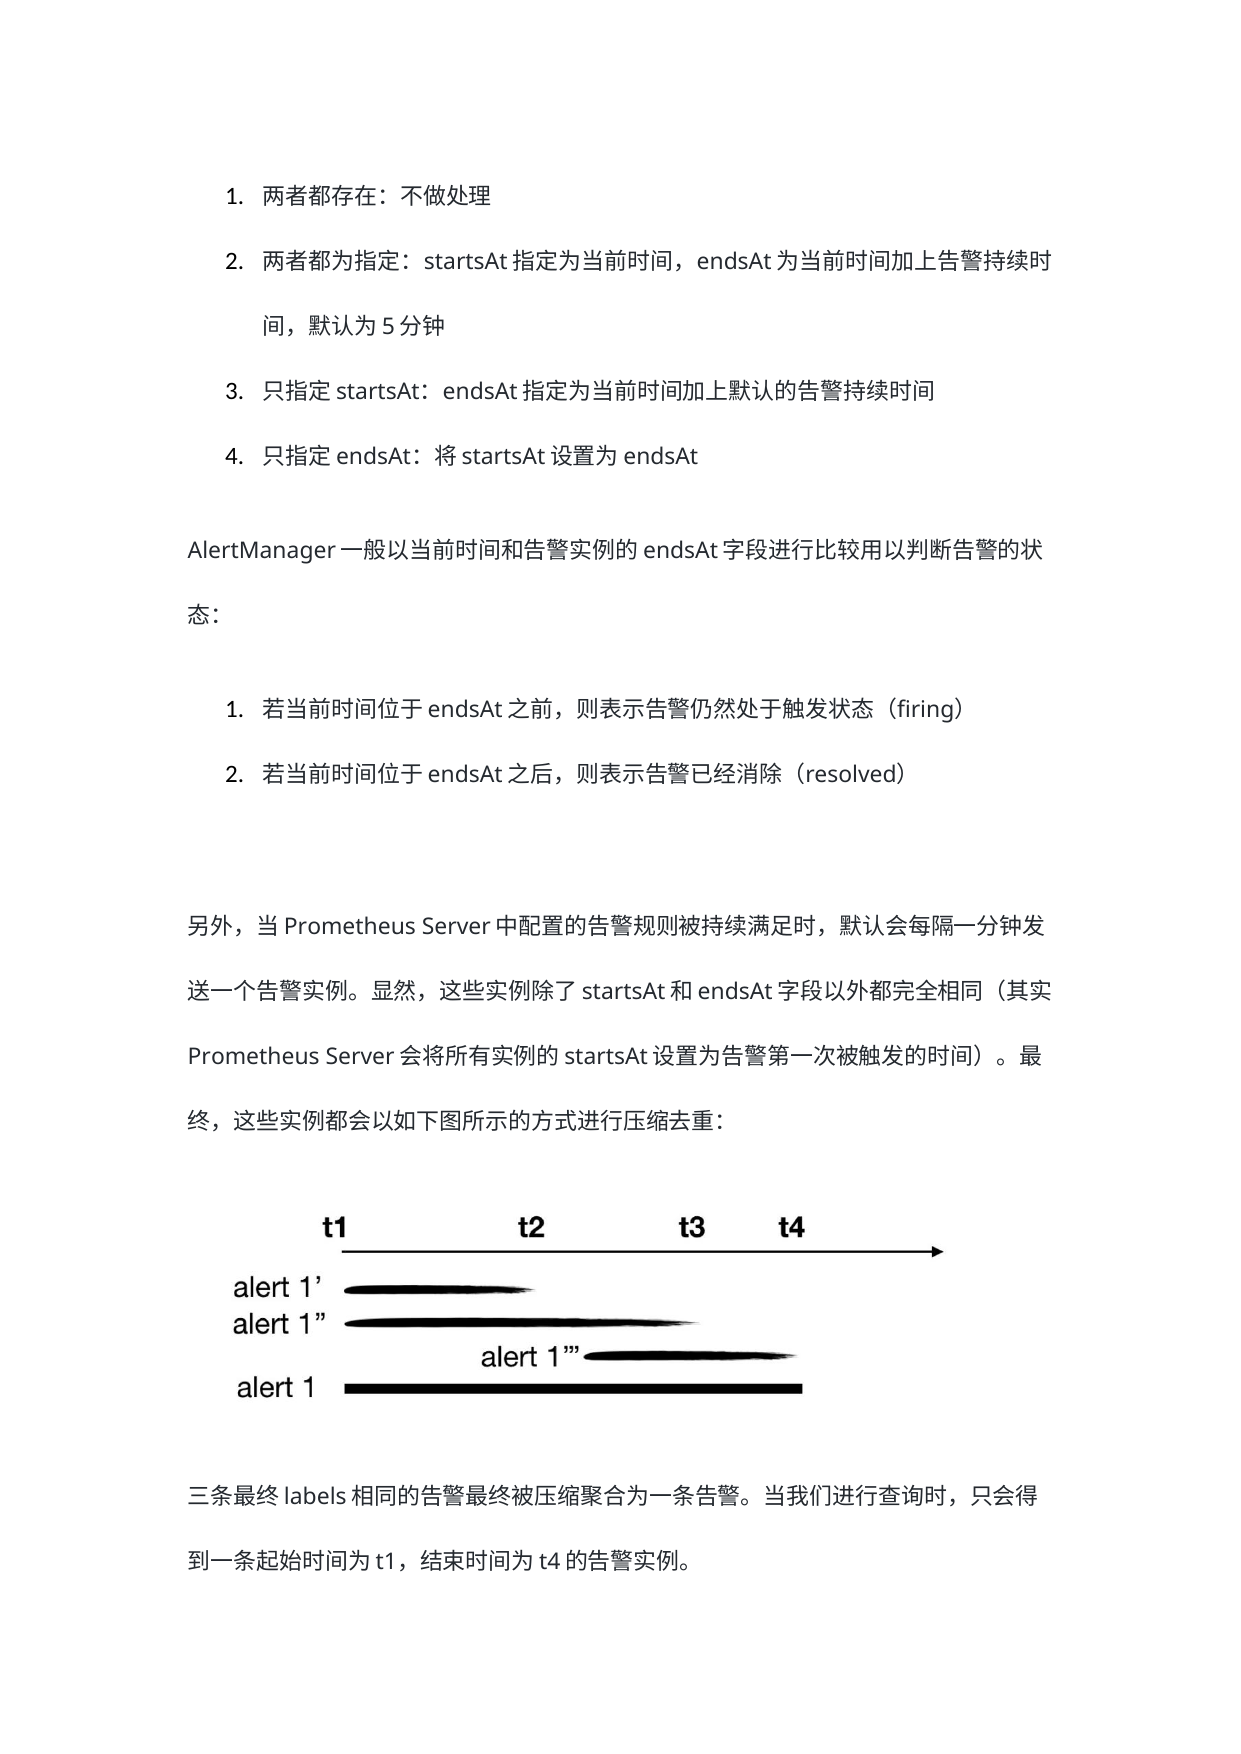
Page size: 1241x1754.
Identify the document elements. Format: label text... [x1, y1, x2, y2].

list 若当前时间位于endsAt之前，则表示告警仍然处于触发状态（firing） [225, 675, 1053, 740]
text 三条最终labels相同的告警最终被压缩聚合为一条告警。当我们进行查询时，只会得到一条起始时间为t1，结束时间为t4的告警实例。 [187, 1462, 1053, 1592]
picture [187, 1183, 1054, 1431]
list 两者都为指定：startsAt指定为当前时间，endsAt为当前时间加上告警持续时间，默认为5分钟 [225, 227, 1053, 357]
text AlertManager一般以当前时间和告警实例的endsAt字段进行比较用以判断告警的状态： [187, 516, 1053, 646]
list 只指定startsAt：endsAt指定为当前时间加上默认的告警持续时间 [225, 357, 1053, 422]
list 只指定endsAt：将startsAt设置为endsAt [225, 422, 1053, 487]
text 另外，当Prometheus Server中配置的告警规则被持续满足时，默认会每隔一分钟发送一个告警实例。显然，这些实例除了startsAt和endsAt字段以外都完全相同（其实Prometheus Server会将所有实例的startsAt设置为告警第一次被触发的时间）。最终，这些实例都会以如下图所示的方式进行压缩去重： [187, 892, 1053, 1152]
list 若当前时间位于endsAt之后，则表示告警已经消除（resolved） [225, 740, 1053, 805]
list 两者都存在：不做处理 [225, 162, 1053, 227]
